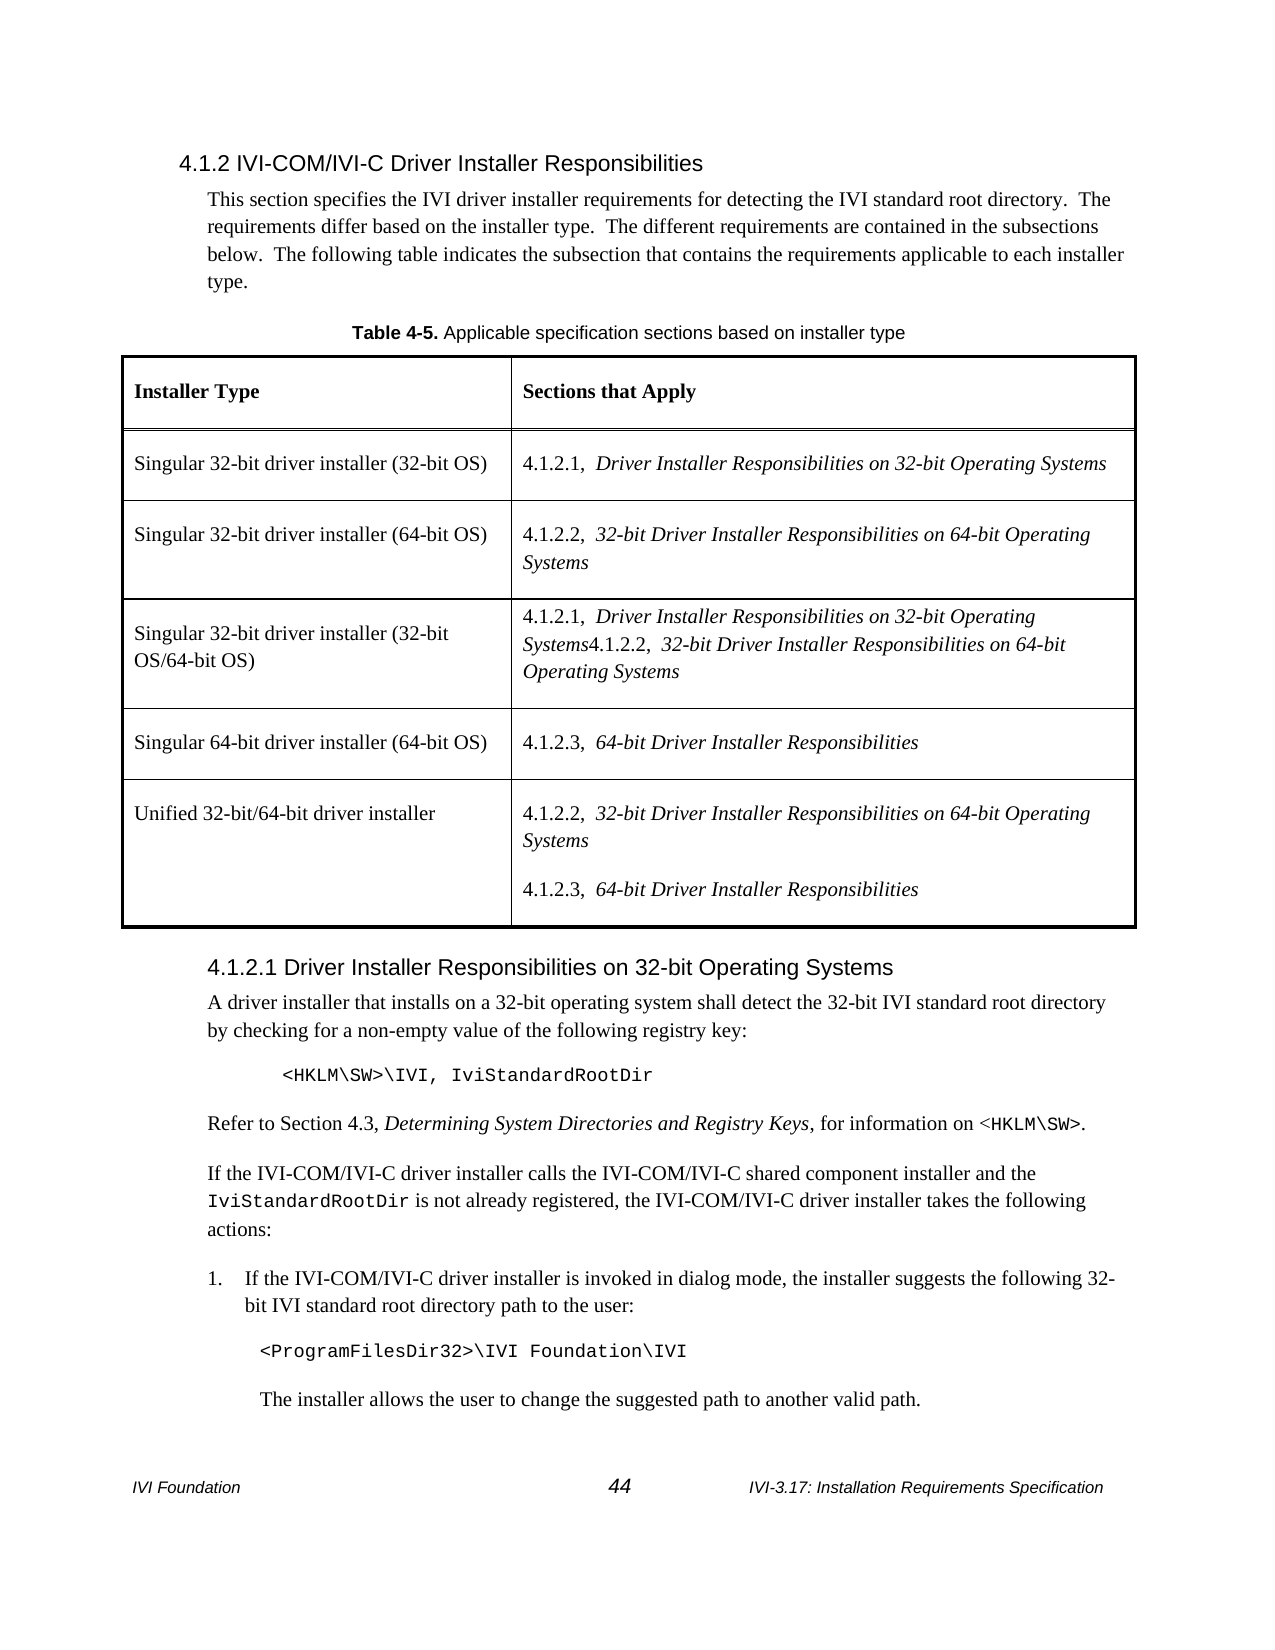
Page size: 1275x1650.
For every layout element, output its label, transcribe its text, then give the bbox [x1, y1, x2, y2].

table_cell 4.1.2.2, 4.1.2.3, [512, 780, 1134, 925]
subtitle Driver Installer Responsibilities on 32-bit Operating Systems [207, 953, 1125, 980]
table_cell Singular 32-bit driver installer (32-bit OS/64-bit OS) [124, 600, 511, 708]
text This section specifies the IVI driver installer requirements for detecting the IVI standard root directory. The requirements differ based on the installer type. The different requirements are contained in the subsections below. The following table indicates the subsection that contains the requirements applicable to each installer type. [207, 186, 1125, 293]
table_cell Singular 32-bit driver installer (64-bit OS) [124, 501, 511, 598]
list If the IVI-COM/IVI-C driver installer calls the IVI-COM/IVI-C shared component installer and the IviStandardRootDir is not already registered, the IVI-COM/IVI-C driver installer takes the following actions: [207, 1161, 1125, 1241]
table_header Installer Type [124, 358, 511, 427]
subtitle IVI-COM/IVI-C Driver Installer Responsibilities [179, 150, 1125, 176]
table_cell Singular 64-bit driver installer (64-bit OS) [124, 709, 511, 778]
table_cell Unified 32-bit/64-bit driver installer [124, 780, 511, 925]
list The installer allows the user to change the suggested path to another valid path. [259, 1387, 1125, 1411]
list <HKLM\SW>\IVI, IviStandardRootDir [282, 1066, 1125, 1087]
table_cell Singular 32-bit driver installer (32-bit OS) [124, 431, 511, 500]
text A driver installer that installs on a 32-bit operating system shall detect the 32-bit IVI standard root directory by checking for a non-empty value of the following registry key: [207, 990, 1125, 1042]
list <ProgramFilesDir32>\IVI Foundation\IVI [259, 1342, 1125, 1363]
list If the IVI-COM/IVI-C driver installer is invoked in dialog mode, the installer suggests the following 32-bit IVI standard root directory path to the user: [207, 1266, 1125, 1317]
table_header Sections that Apply [512, 358, 1134, 427]
